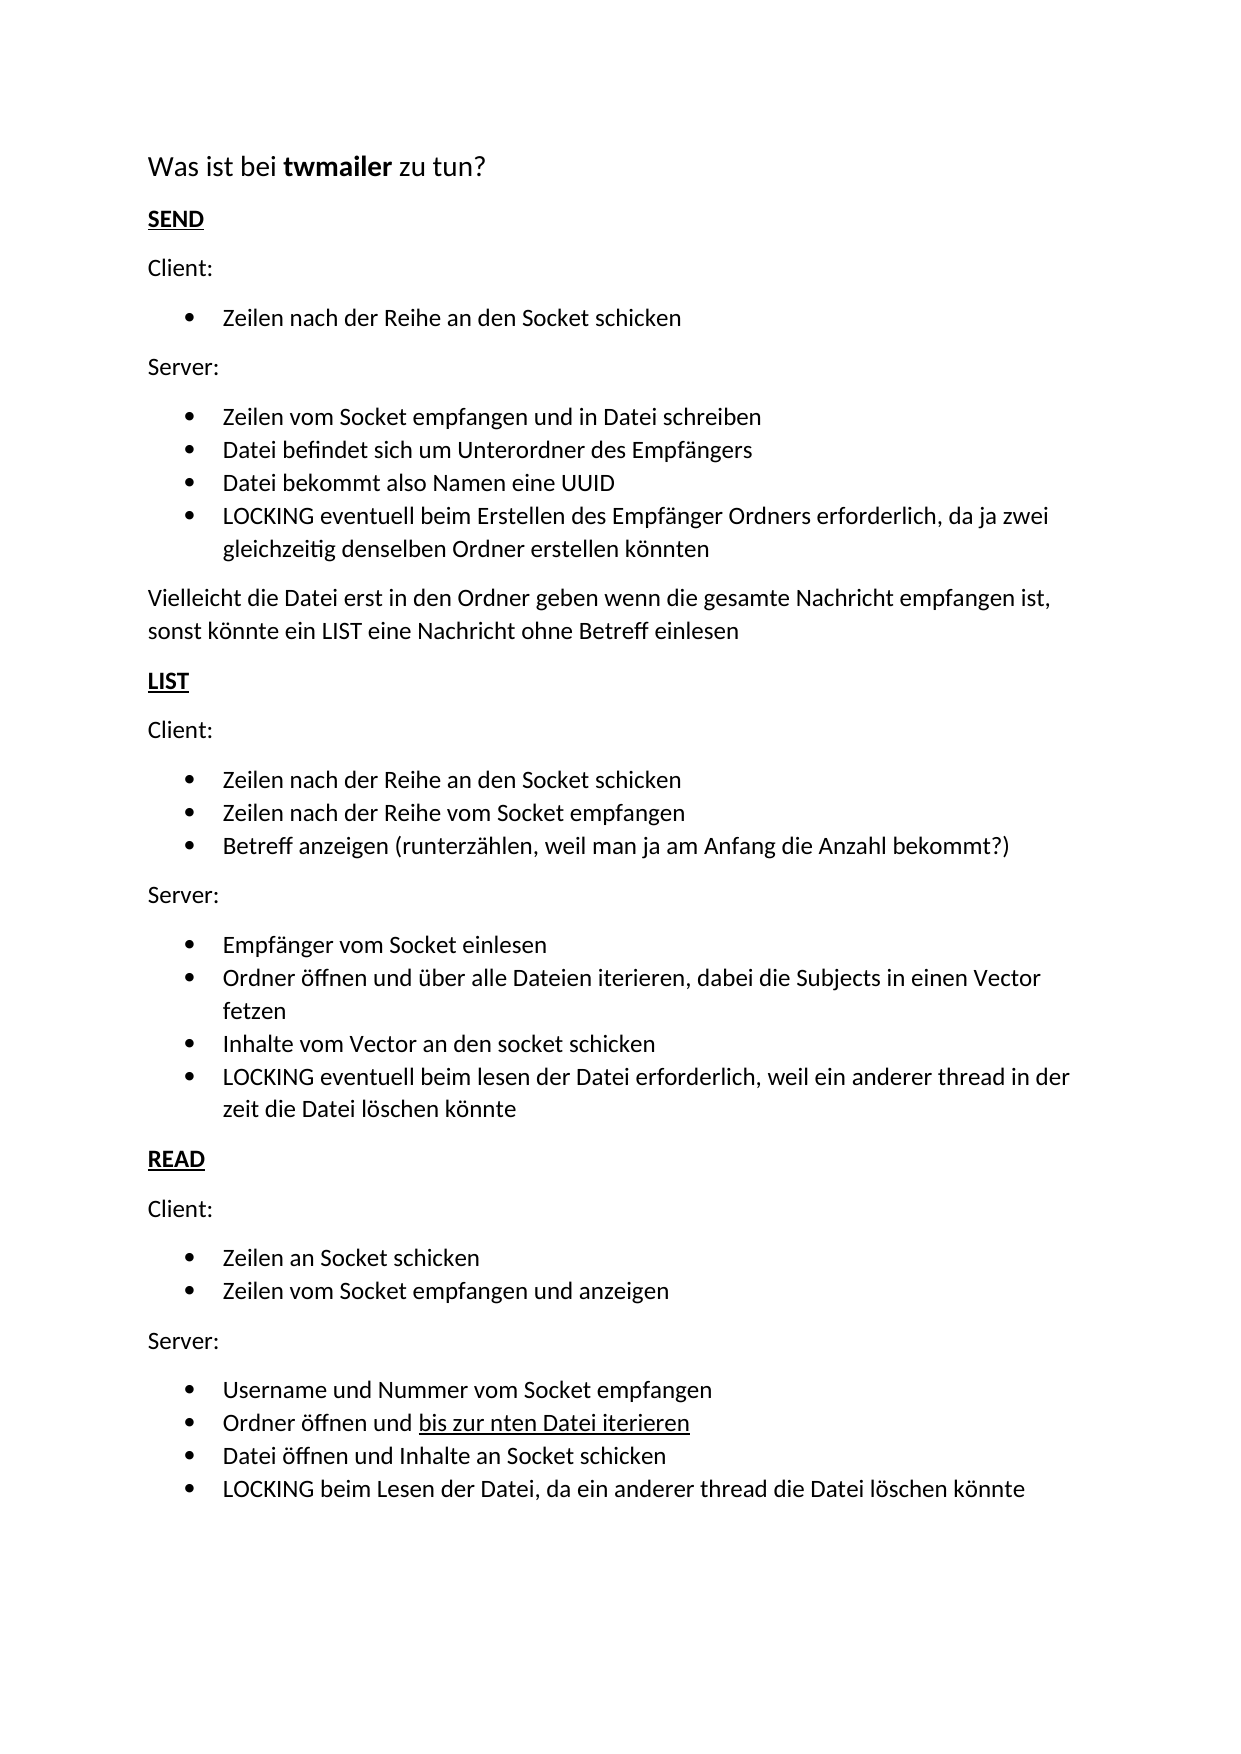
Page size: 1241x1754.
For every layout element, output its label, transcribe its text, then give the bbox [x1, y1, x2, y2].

text Server: [148, 351, 1093, 382]
text Server: [148, 879, 1093, 910]
list LOCKING eventuell beim lesen der Datei erforderlich, weil ein anderer thread in der zeit die Datei löschen könnte [185, 1061, 1093, 1124]
list Zeilen vom Socket empfangen und in Datei schreiben [185, 401, 1093, 432]
list Datei befindet sich um Unterordner des Empfängers [185, 434, 1093, 464]
text Client: [148, 252, 1093, 283]
list Zeilen nach der Reihe an den Socket schicken [185, 764, 1093, 794]
list Zeilen nach der Reihe an den Socket schicken [185, 302, 1093, 332]
list Inhalte vom Vector an den socket schicken [185, 1028, 1093, 1058]
list Zeilen vom Socket empfangen und anzeigen [185, 1275, 1093, 1306]
text READ [148, 1143, 1093, 1174]
list Betreff anzeigen (runterzählen, weil man ja am Anfang die Anzahl bekommt?) [185, 830, 1093, 860]
list Datei bekommt also Namen eine UUID [185, 467, 1093, 497]
text LIST [148, 665, 1093, 695]
list Empfänger vom Socket einlesen [185, 929, 1093, 959]
text SEND [148, 203, 1093, 233]
text Vielleicht die Datei erst in den Ordner geben wenn die gesamte Nachricht empfangen ist, sonst könnte ein LIST eine Nachricht ohne Betreff einlesen [148, 582, 1093, 646]
text Client: [148, 1193, 1093, 1223]
list Zeilen an Socket schicken [185, 1242, 1093, 1273]
list Username und Nummer vom Socket empfangen [185, 1374, 1093, 1405]
text Client: [148, 714, 1093, 745]
list Ordner öffnen und bis zur nten Datei iterieren [185, 1407, 1093, 1438]
list LOCKING eventuell beim Erstellen des Empfänger Ordners erforderlich, da ja zwei gleichzeitig denselben Ordner erstellen könnten [185, 500, 1093, 563]
list LOCKING beim Lesen der Datei, da ein anderer thread die Datei löschen könnte [185, 1473, 1093, 1504]
list Zeilen nach der Reihe vom Socket empfangen [185, 797, 1093, 827]
text Server: [148, 1325, 1093, 1355]
list Datei öffnen und Inhalte an Socket schicken [185, 1440, 1093, 1471]
text Was ist bei twmailer zu tun? [148, 148, 1093, 183]
list Ordner öffnen und über alle Dateien iterieren, dabei die Subjects in einen Vector fetzen [185, 962, 1093, 1025]
